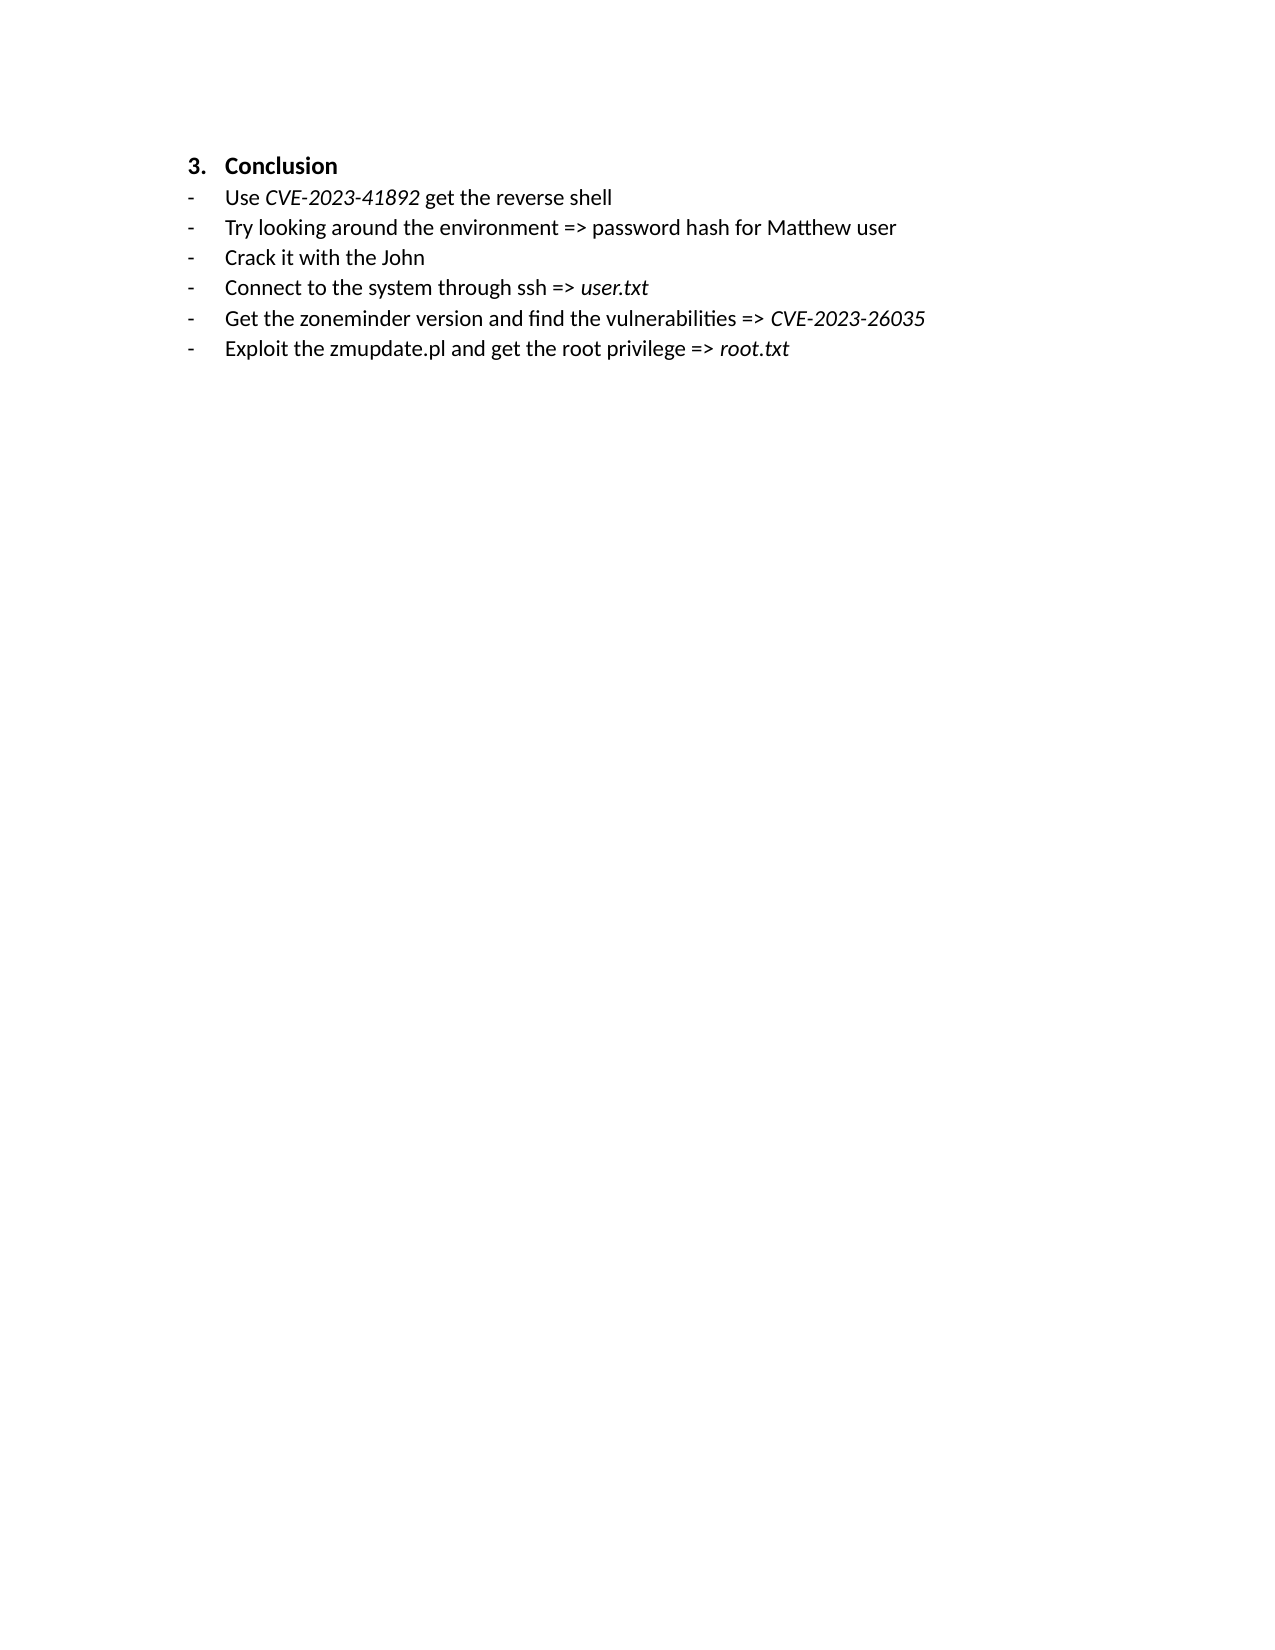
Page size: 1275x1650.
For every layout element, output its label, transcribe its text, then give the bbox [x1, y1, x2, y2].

list Connect to the system through ssh => user.txt [187, 273, 1125, 302]
list Use CVE-2023-41892 get the reverse shell [187, 183, 1125, 211]
list Get the zoneminder version and find the vulnerabilities => CVE-2023-26035 [187, 304, 1125, 332]
list Exploit the zmupdate.pl and get the root privilege => root.txt [187, 334, 1125, 362]
list Crack it with the John [187, 243, 1125, 271]
list Try looking around the environment => password hash for Matthew user [187, 213, 1125, 241]
list Conclusion [187, 150, 1125, 181]
